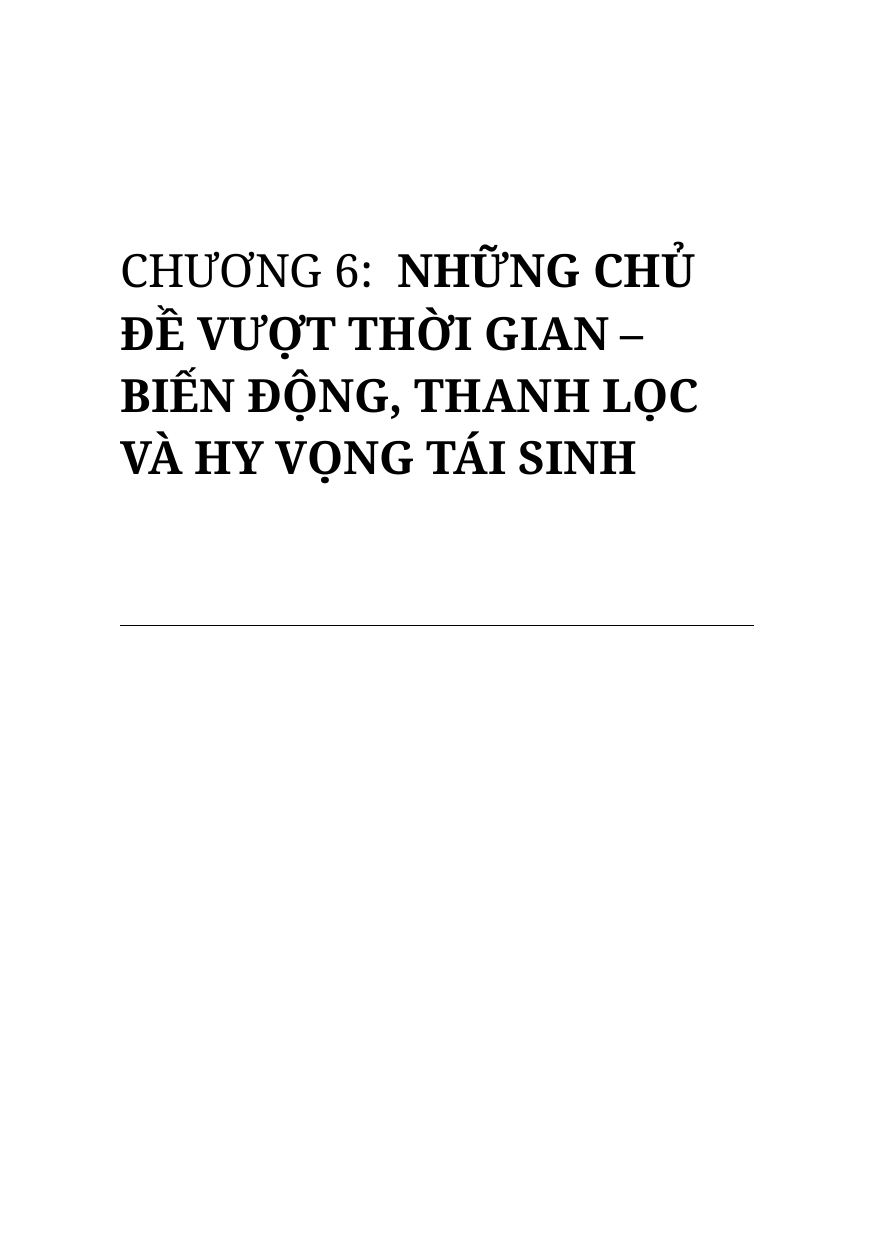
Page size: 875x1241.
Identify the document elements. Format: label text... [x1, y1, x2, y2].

subtitle CHƯƠNG 6: NHỮNG CHỦ ĐỀ VƯỢT THỜI GIAN – BIẾN ĐỘNG, THANH LỌC VÀ HY VỌNG TÁI SINH [120, 238, 754, 488]
